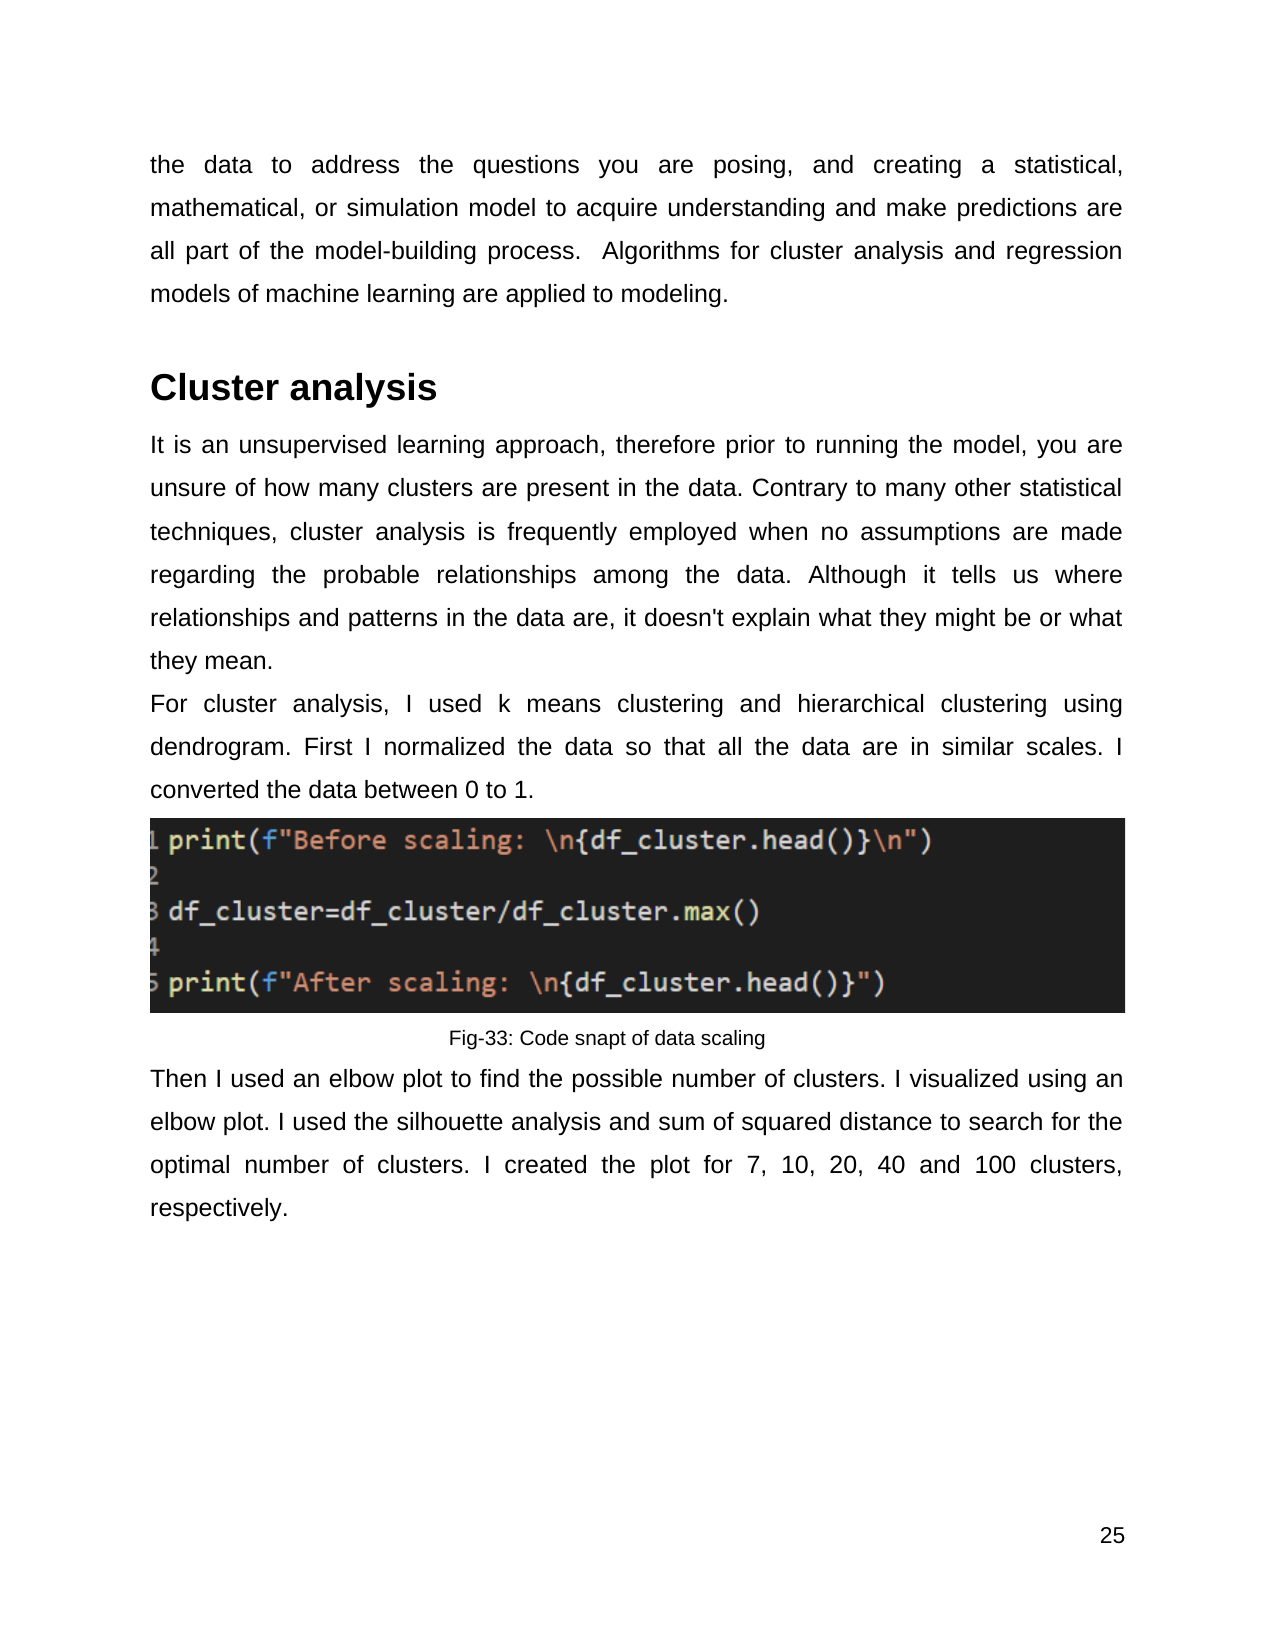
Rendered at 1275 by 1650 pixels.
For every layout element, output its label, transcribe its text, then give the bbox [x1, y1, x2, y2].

text It is an unsupervised learning approach, therefore prior to running the model, you are unsure of how many clusters are present in the data. Contrary to many other statistical techniques, cluster analysis is frequently employed when no assumptions are made regarding the probable relationships among the data. Although it tells us where relationships and patterns in the data are, it doesn't explain what they might be or what they mean. [150, 430, 1125, 675]
text For cluster analysis, I used k means clustering and hierarchical clustering using dendrogram. First I normalized the data so that all the data are in similar scales. I converted the data between 0 to 1. [150, 689, 1125, 804]
picture [150, 818, 1125, 1013]
text Then I used an elbow plot to find the possible number of clusters. I visualized using an elbow plot. I used the silhouette analysis and sum of squared distance to search for the optimal number of clusters. I created the plot for 7, 10, 20, 40 and 100 clusters, respectively. [150, 1064, 1125, 1222]
text Fig-33: Code snapt of data scaling [150, 1025, 1125, 1049]
text Cluster analysis [150, 366, 1125, 409]
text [150, 150, 1125, 308]
